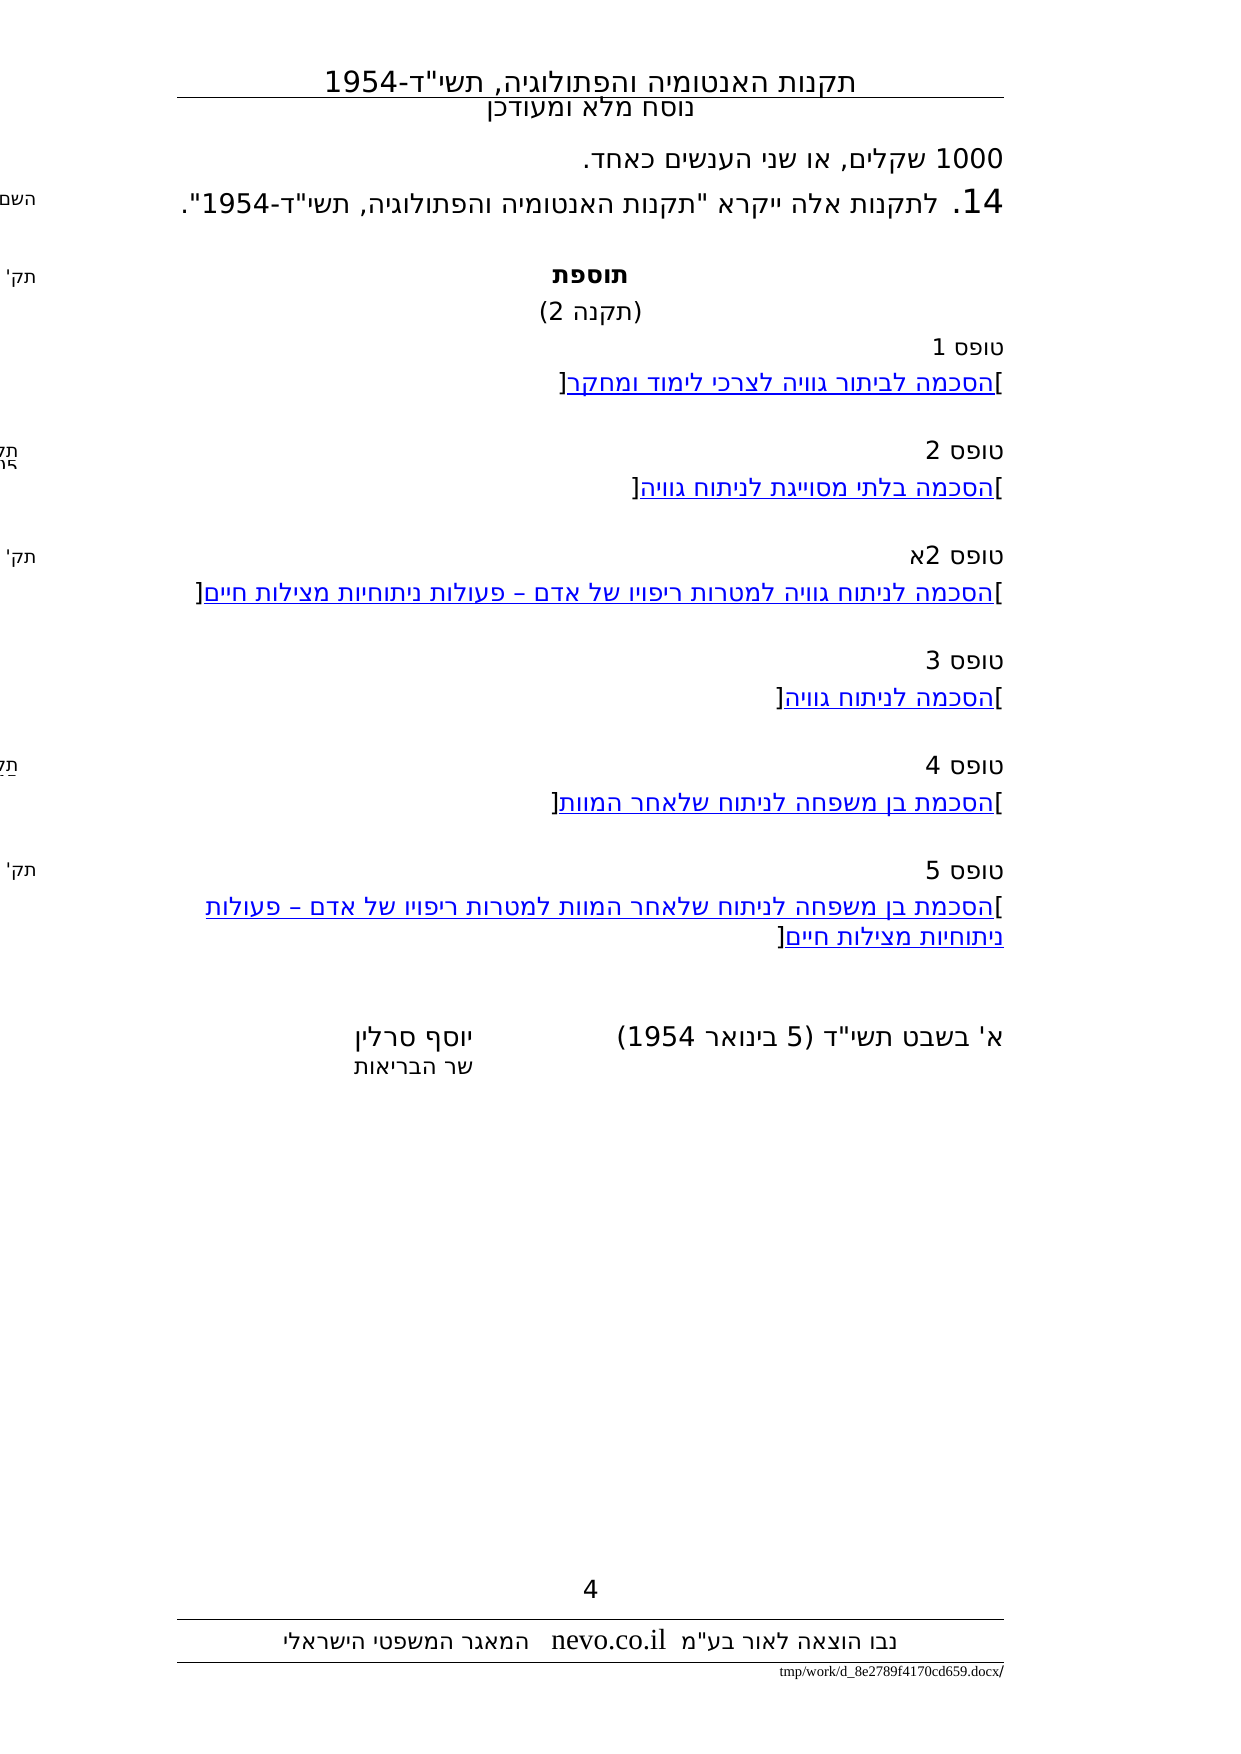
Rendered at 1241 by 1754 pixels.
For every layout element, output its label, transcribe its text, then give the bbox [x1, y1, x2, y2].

text טופס 2א [177, 541, 1004, 570]
text טופס 1 [177, 334, 1004, 361]
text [177, 144, 1004, 175]
text תוספת [177, 261, 1004, 290]
text טופס 3 [177, 646, 1004, 675]
text ]הסכמה לניתוח גוויה למטרות ריפויו של אדם – פעולות ניתוחיות מצילות חיים[ [177, 578, 1004, 607]
text ]הסכמת בן משפחה לניתוח שלאחר המוות[ [177, 788, 1004, 817]
text 14. לתקנות אלה ייקרא "תקנות האנטומיה והפתולוגיה, תשי"ד-1954". [177, 183, 1004, 222]
text שר הבריאות [177, 1053, 1004, 1080]
text טופס 5 [177, 856, 1004, 885]
text ]הסכמה לביתור גוויה לצרכי לימוד ומחקר[ [177, 368, 1004, 397]
text (תקנה 2) [177, 297, 1004, 326]
text ]הסכמה בלתי מסוייגת לניתוח גוויה[ [177, 473, 1004, 502]
text א' בשבט תשי"ד (5 בינואר 1954) יוסף סרלין [177, 1022, 1004, 1053]
text ]הסכמת בן משפחה לניתוח שלאחר המוות למטרות ריפויו של אדם – פעולות ניתוחיות מצילות חיים[ [177, 893, 1004, 951]
text טופס 4 [177, 751, 1004, 780]
text ]הסכמה לניתוח גוויה[ [177, 683, 1004, 712]
text טופס 2 [177, 436, 1004, 466]
